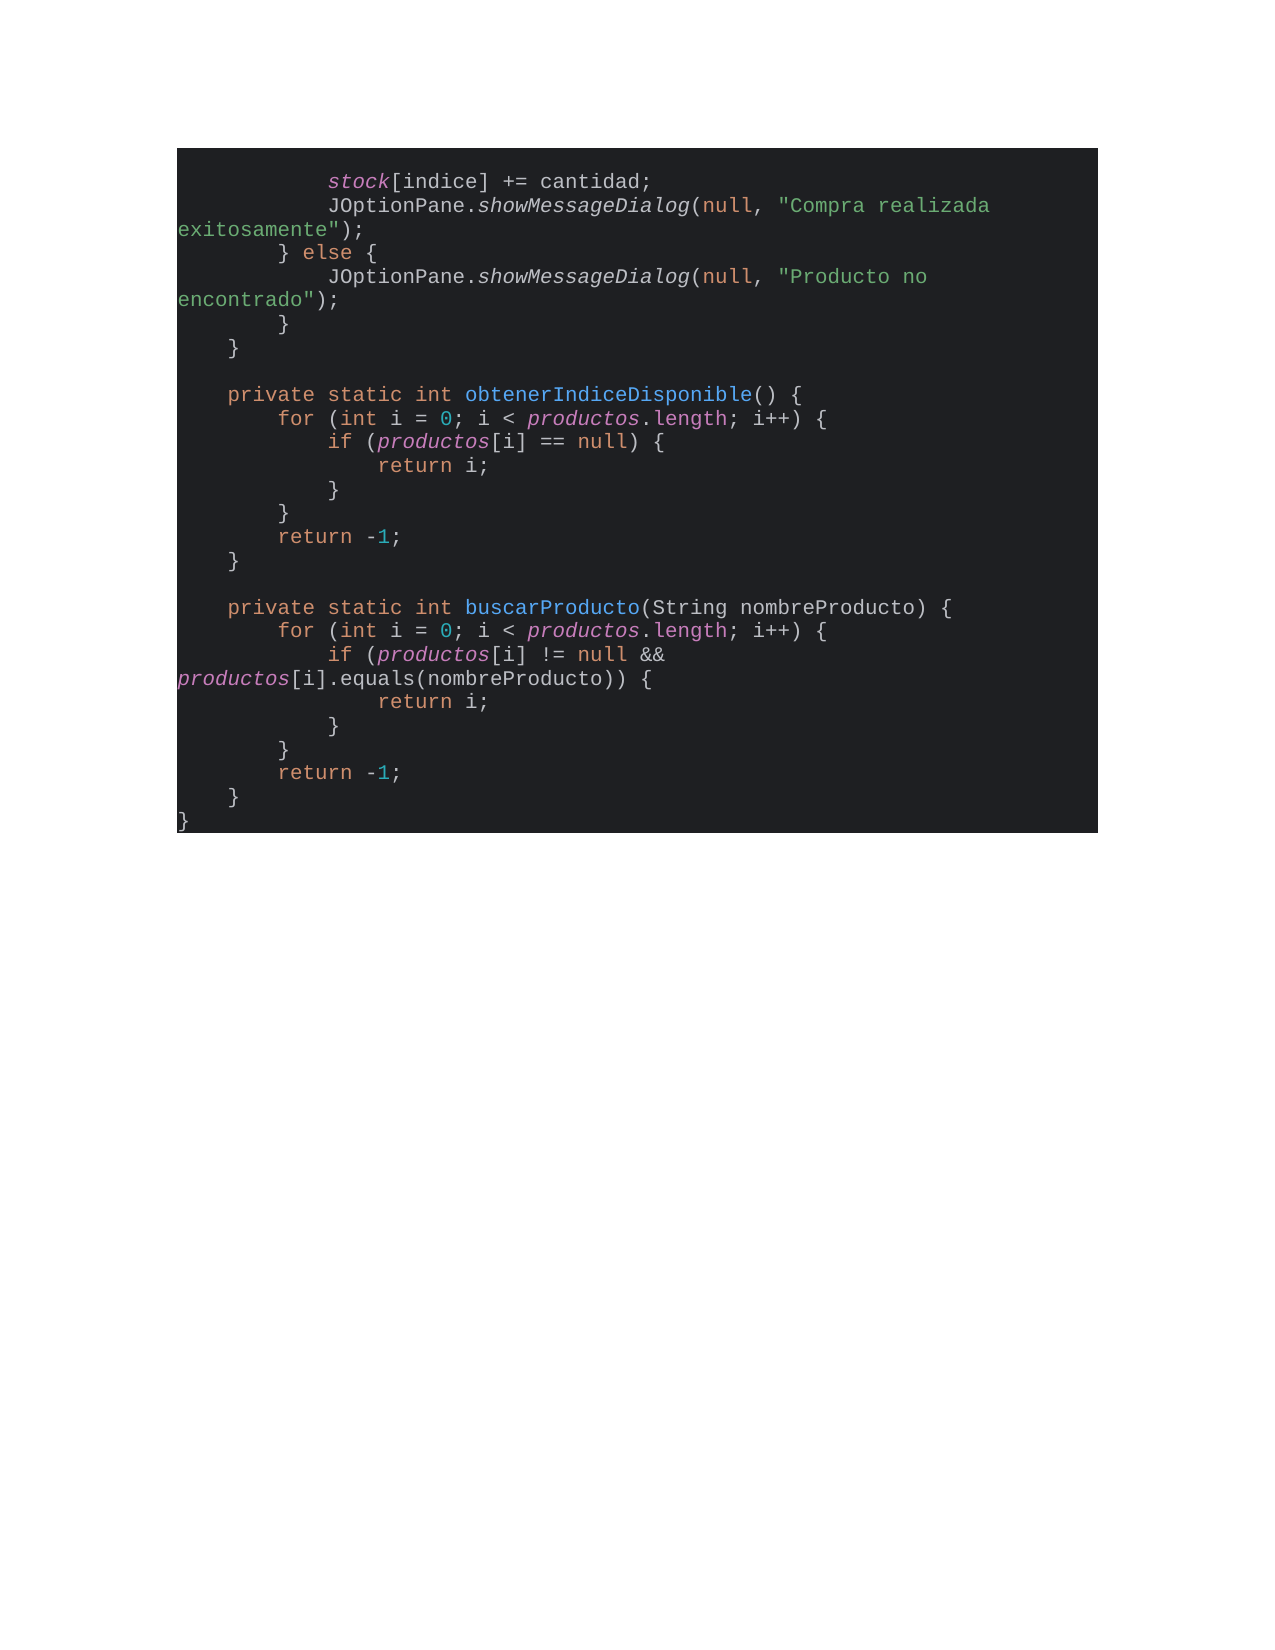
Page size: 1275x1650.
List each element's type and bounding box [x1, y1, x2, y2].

text [177, 148, 1098, 833]
